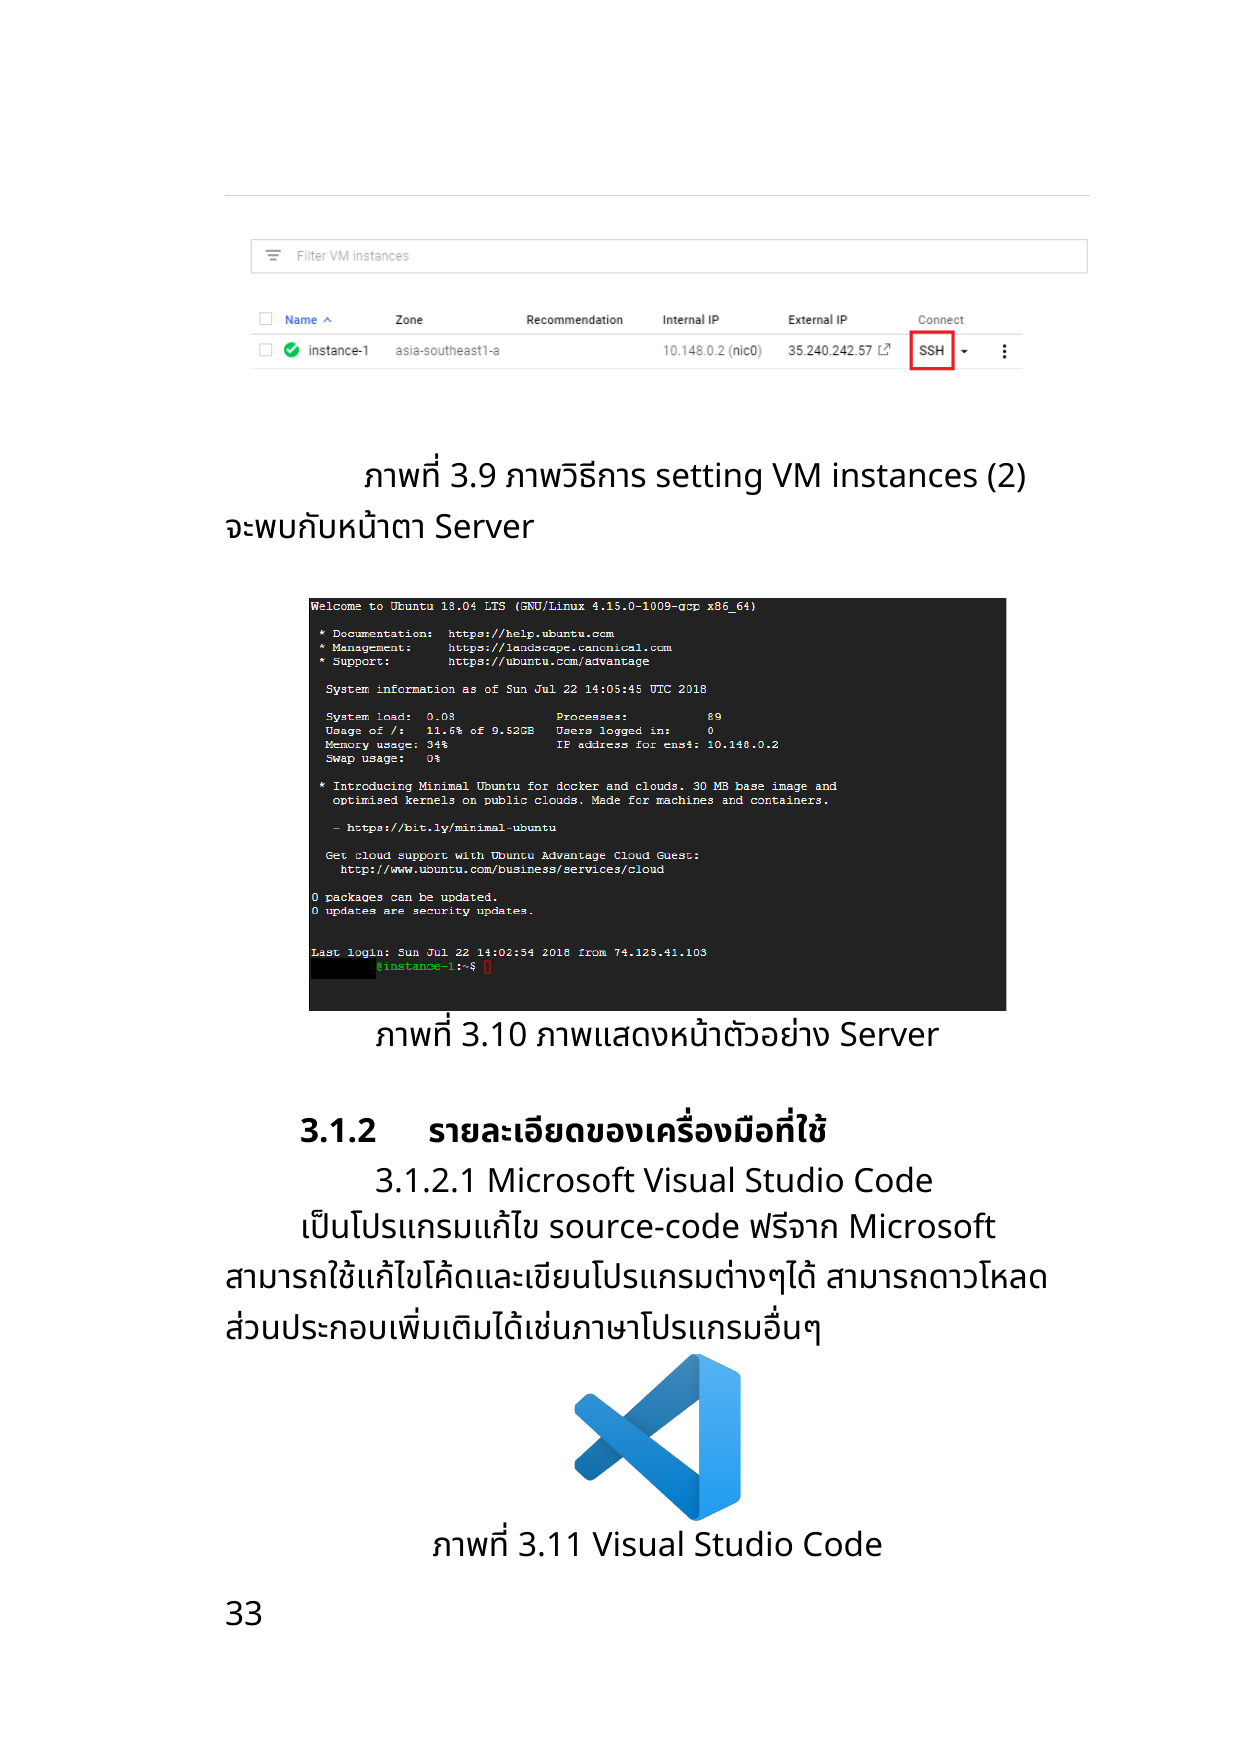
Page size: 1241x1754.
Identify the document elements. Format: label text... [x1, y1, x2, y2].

picture [309, 598, 1007, 1011]
text 3.1.2.1 Microsoft Visual Studio Code [225, 1157, 1090, 1203]
text ภาพที่ 3.9 ภาพวิธีการ setting VM instances (2) [225, 452, 1090, 503]
text ภาพที่ 3.11 Visual Studio Code [225, 1520, 1090, 1571]
text จะพบกับหน้าตา Server [225, 503, 1090, 553]
text เป็นโปรแกรมแก้ไข source-code ฟรีจาก Microsoft สามารถใช้แก้ไขโค้ดและเขียนโปรแกรมต่างๆได้ สามารถดาวโหลดส่วนประกอบเพิ่มเติมได้เช่นภาษาโปรแกรมอื่นๆ [225, 1203, 1090, 1354]
text ภาพที่ 3.10 ภาพแสดงหน้าตัวอย่าง Server [225, 1011, 1090, 1061]
text 3.1.2 รายละเอียดของเครื่องมือที่ใช้ [225, 1107, 1090, 1157]
picture [225, 195, 1091, 452]
picture [574, 1354, 741, 1521]
